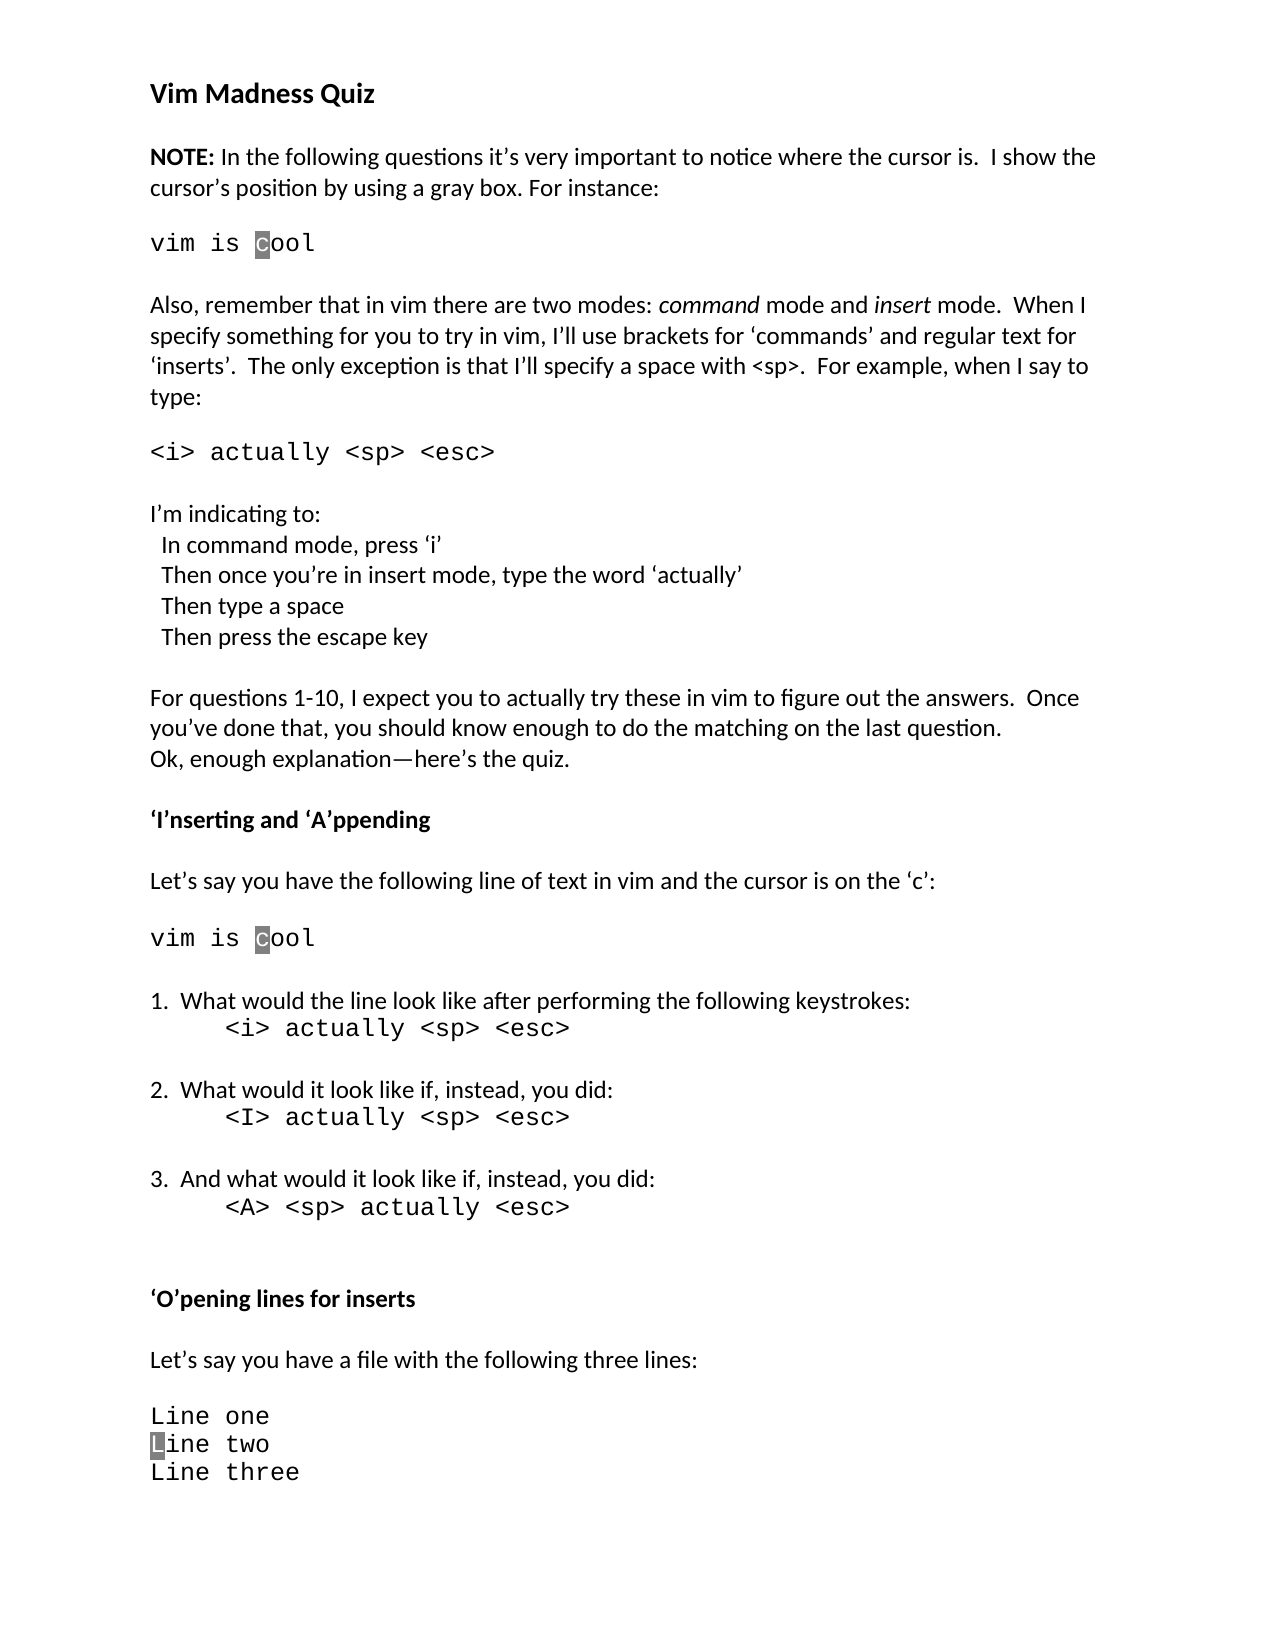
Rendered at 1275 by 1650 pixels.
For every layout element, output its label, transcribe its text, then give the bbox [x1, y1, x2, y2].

text vim is cool [270, 926, 1125, 954]
text <i> actually <sp> <esc> [150, 1015, 1125, 1044]
text Let’s say you have a file with the following three lines: [150, 1344, 1125, 1375]
text Line two [165, 1432, 1125, 1460]
text <A> <sp> actually <esc> [150, 1194, 1125, 1222]
text Line three [150, 1460, 1125, 1488]
text Then type a space [150, 590, 1125, 621]
text Then press the escape key [150, 621, 1125, 651]
text Then once you’re in insert mode, type the word ‘actually’ [150, 560, 1125, 590]
text ‘I’nserting and ‘A’ppending [150, 804, 1125, 834]
text 1. What would the line look like after performing the following keystrokes: [150, 985, 1125, 1015]
text ‘O’pening lines for inserts [150, 1283, 1125, 1314]
text vim is cool [150, 926, 255, 954]
text <I> actually <sp> <esc> [150, 1105, 1125, 1133]
text Ok, enough explanation—here’s the quiz. [150, 743, 1125, 773]
text Let’s say you have the following line of text in vim and the cursor is on the ‘c’: [150, 865, 1125, 895]
text For questions 1-10, I expect you to actually try these in vim to figure out the answers. Once you’ve done that, you should know enough to do the matching on the last question. [150, 682, 1125, 743]
text In command mode, press ‘i’ [150, 529, 1125, 560]
text Line one [150, 1403, 1125, 1432]
text Also, remember that in vim there are two modes: command mode and insert mode. When I specify something for you to try in vim, I’ll use brackets for ‘commands’ and regular text for ‘inserts’. The only exception is that I’ll specify a space with <sp>. For example, when I say to type: [150, 289, 1125, 411]
text <i> actually <sp> <esc> [150, 440, 1125, 468]
text vim is cool [150, 231, 255, 259]
text I’m indicating to: [150, 499, 1125, 529]
text NOTE: In the following questions it’s very important to notice where the cursor is. I show the cursor’s position by using a gray box. For instance: [150, 141, 1125, 202]
text Vim Madness Quiz [150, 75, 1125, 111]
text 2. What would it look like if, instead, you did: [150, 1074, 1125, 1105]
text 3. And what would it look like if, instead, you did: [150, 1163, 1125, 1194]
text vim is cool [270, 231, 1125, 259]
